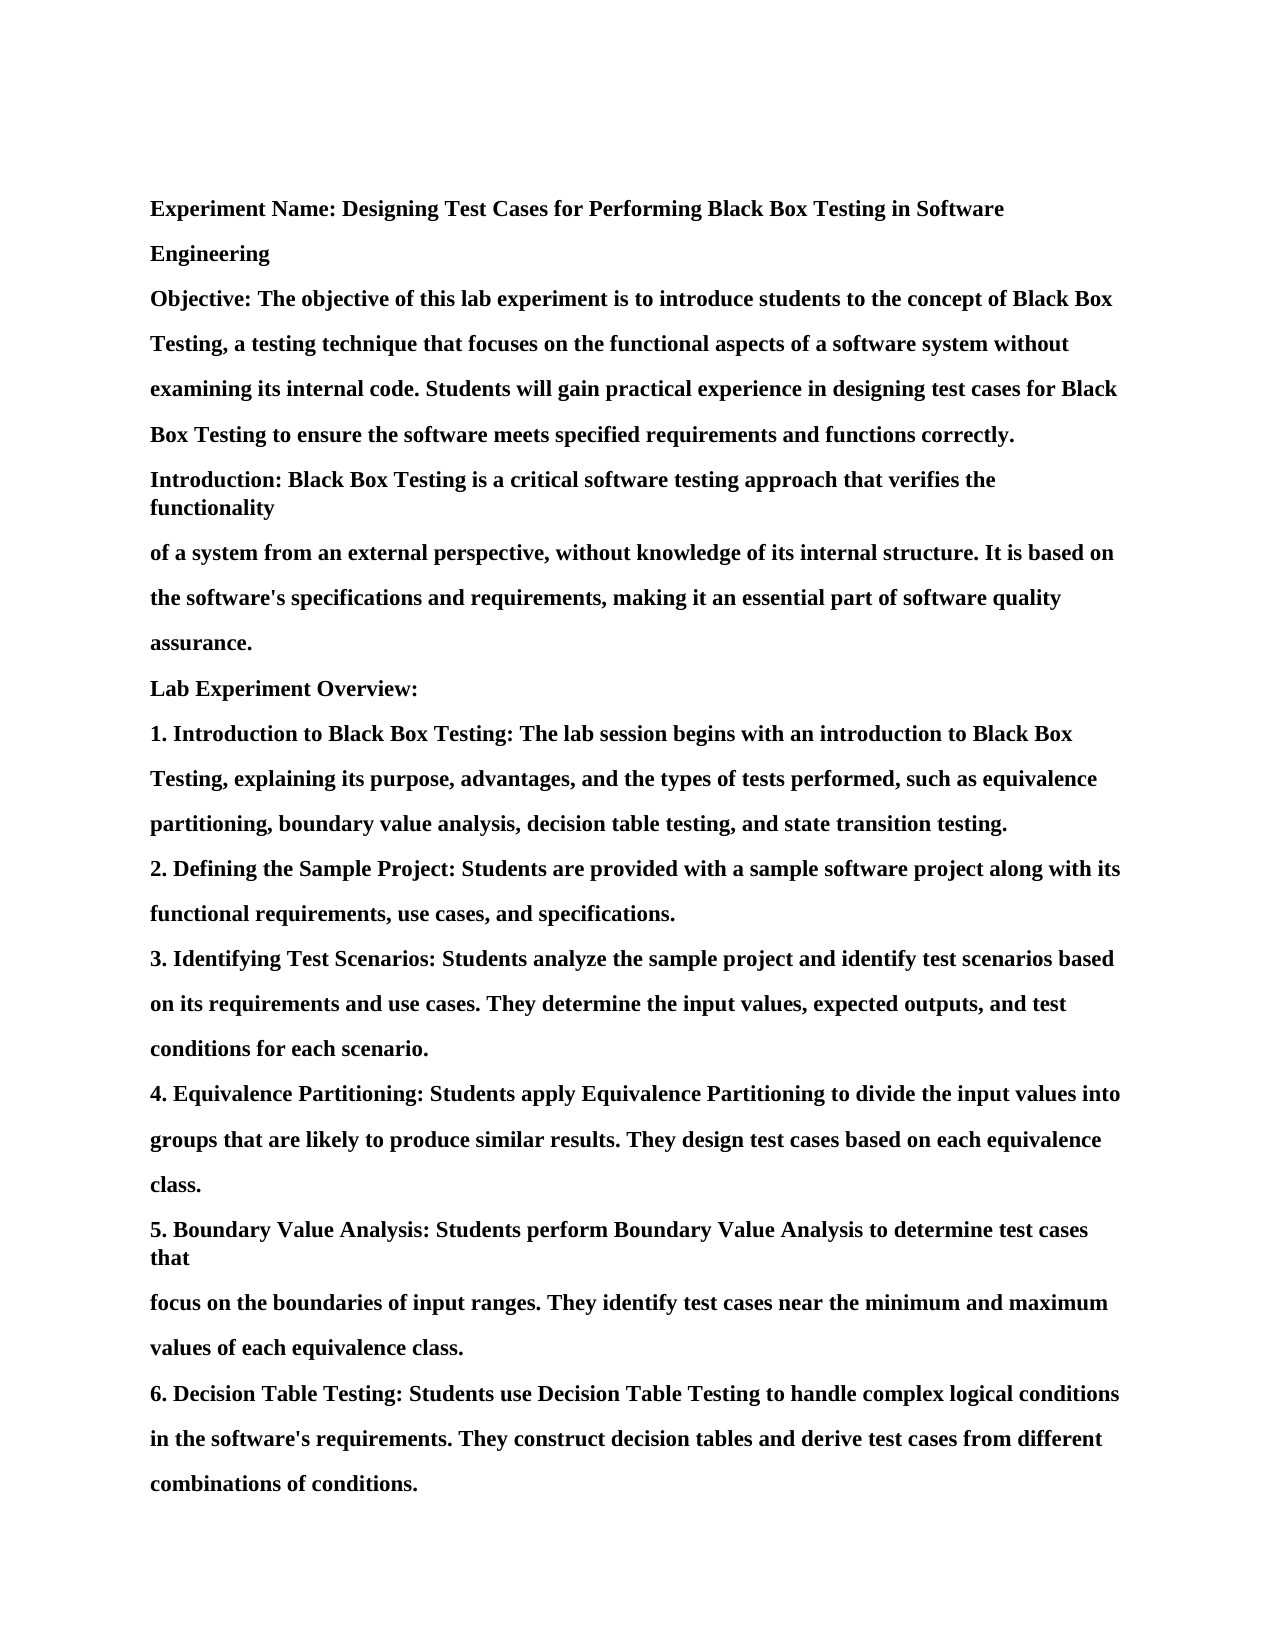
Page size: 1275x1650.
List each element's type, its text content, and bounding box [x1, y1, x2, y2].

text of a system from an external perspective, without knowledge of its internal structure. It is based on [150, 539, 1125, 566]
text groups that are likely to produce similar results. They design test cases based on each equivalence [150, 1126, 1125, 1152]
text combinations of conditions. [150, 1470, 1125, 1496]
text Testing, explaining its purpose, advantages, and the types of tests performed, such as equivalence [150, 765, 1125, 791]
text examining its internal code. Students will gain practical experience in designing test cases for Black [150, 376, 1125, 402]
text Introduction: Black Box Testing is a critical software testing approach that verifies the functionality [150, 466, 1125, 521]
text Box Testing to ensure the software meets specified requirements and functions correctly. [150, 421, 1125, 447]
text on its requirements and use cases. They determine the input values, expected outputs, and test [150, 990, 1125, 1017]
text partitioning, boundary value analysis, decision table testing, and state transition testing. [150, 810, 1125, 836]
text 1. Introduction to Black Box Testing: The lab session begins with an introduction to Black Box [150, 720, 1125, 746]
text Objective: The objective of this lab experiment is to introduce students to the concept of Black Box [150, 285, 1125, 312]
text Lab Experiment Overview: [150, 674, 1125, 701]
text Engineering [150, 240, 1125, 267]
text 3. Identifying Test Scenarios: Students analyze the sample project and identify test scenarios based [150, 945, 1125, 972]
text 6. Decision Table Testing: Students use Decision Table Testing to handle complex logical conditions [150, 1379, 1125, 1406]
text in the software's requirements. They construct decision tables and derive test cases from different [150, 1425, 1125, 1451]
text values of each equivalence class. [150, 1334, 1125, 1361]
text 4. Equivalence Partitioning: Students apply Equivalence Partitioning to divide the input values into [150, 1081, 1125, 1107]
text Testing, a testing technique that focuses on the functional aspects of a software system without [150, 330, 1125, 357]
text class. [150, 1171, 1125, 1197]
text 2. Defining the Sample Project: Students are provided with a sample software project along with its [150, 855, 1125, 881]
text conditions for each scenario. [150, 1035, 1125, 1062]
text assurance. [150, 629, 1125, 656]
text Experiment Name: Designing Test Cases for Performing Black Box Testing in Software [150, 195, 1125, 221]
text functional requirements, use cases, and specifications. [150, 900, 1125, 926]
text 5. Boundary Value Analysis: Students perform Boundary Value Analysis to determine test cases that [150, 1216, 1125, 1271]
text focus on the boundaries of input ranges. They identify test cases near the minimum and maximum [150, 1289, 1125, 1316]
text the software's specifications and requirements, making it an essential part of software quality [150, 584, 1125, 611]
